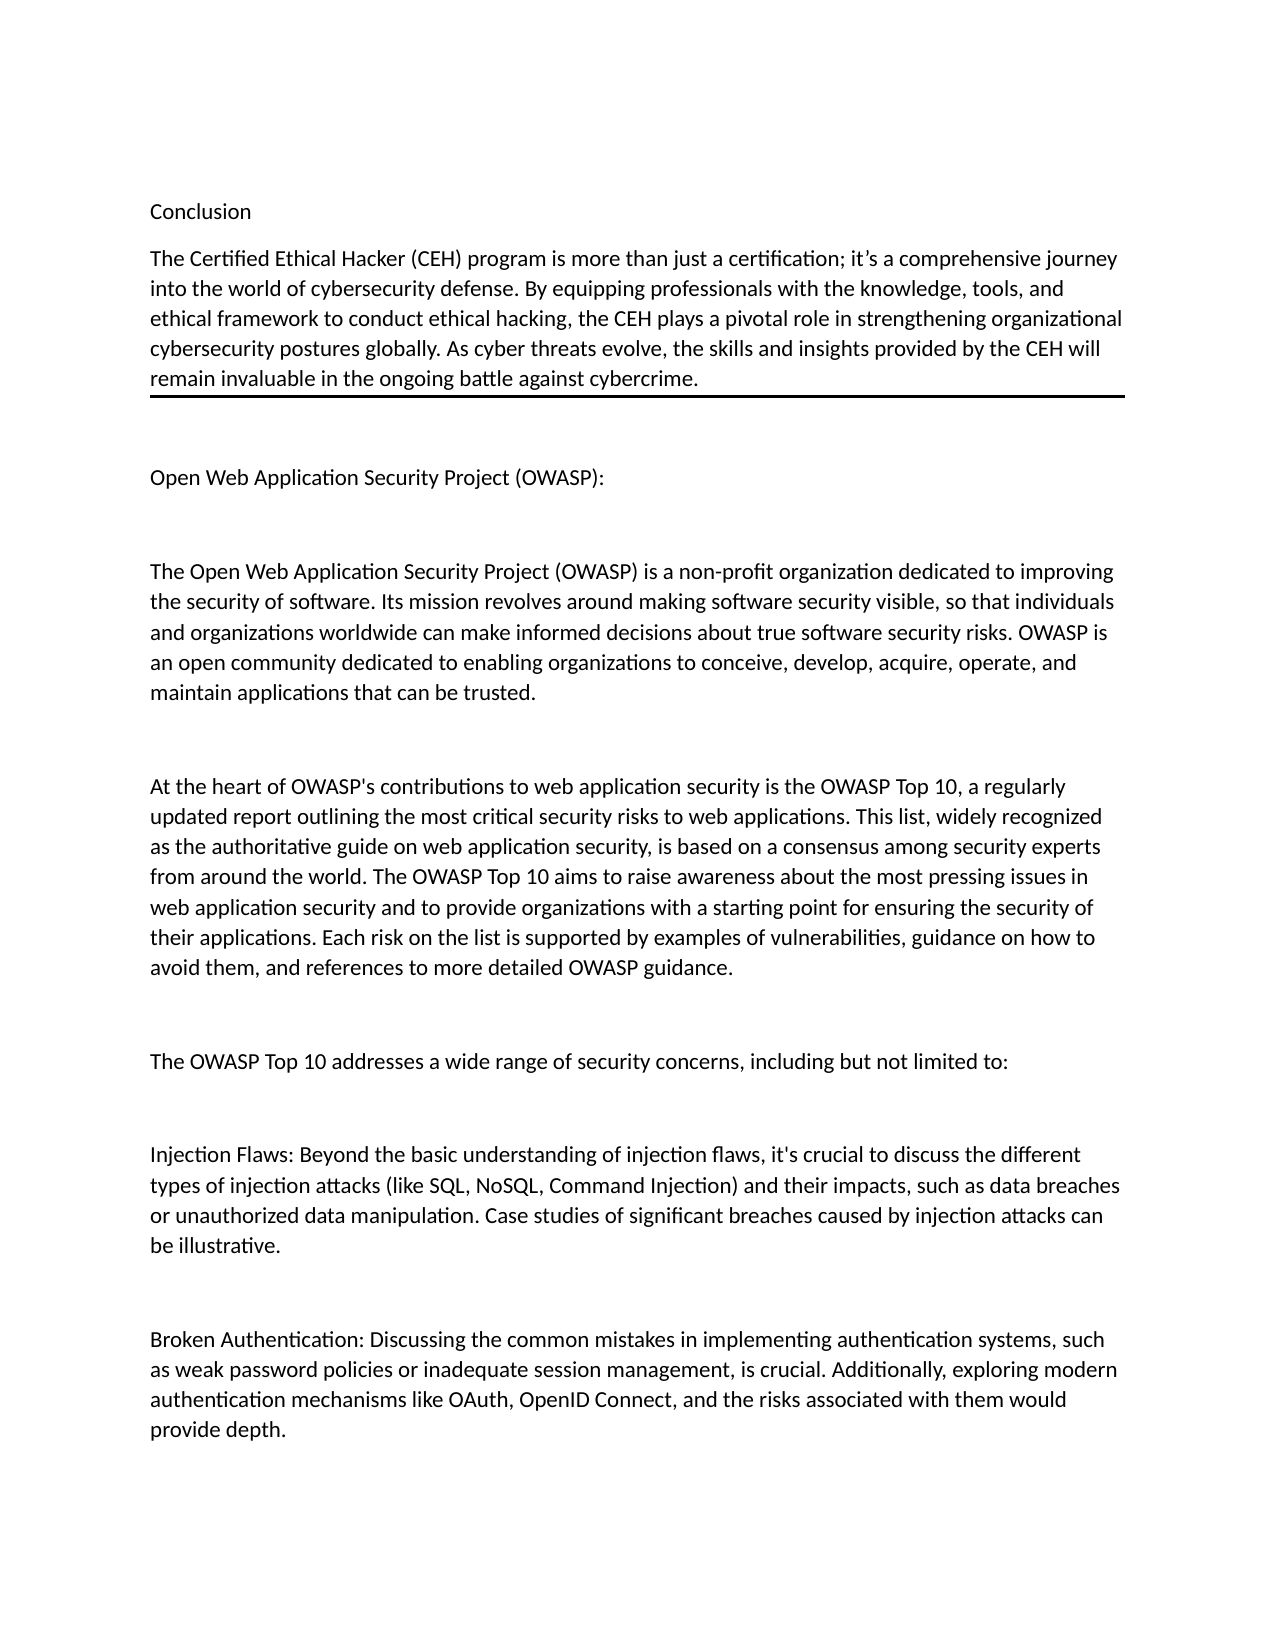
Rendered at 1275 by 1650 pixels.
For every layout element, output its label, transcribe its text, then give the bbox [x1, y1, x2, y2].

text Broken Authentication: Discussing the common mistakes in implementing authentication systems, such as weak password policies or inadequate session management, is crucial. Additionally, exploring modern authentication mechanisms like OAuth, OpenID Connect, and the risks associated with them would provide depth. [150, 1325, 1125, 1444]
text The OWASP Top 10 addresses a wide range of security concerns, including but not limited to: [150, 1047, 1125, 1075]
text Open Web Application Security Project (OWASP): [150, 463, 1125, 492]
text The Open Web Application Security Project (OWASP) is a non-profit organization dedicated to improving the security of software. Its mission revolves around making software security visible, so that individuals and organizations worldwide can make informed decisions about true software security risks. OWASP is an open community dedicated to enabling organizations to conceive, develop, acquire, operate, and maintain applications that can be trusted. [150, 557, 1125, 706]
text The Certified Ethical Hacker (CEH) program is more than just a certification; it’s a comprehensive journey into the world of cybersecurity defense. By equipping professionals with the knowledge, tools, and ethical framework to conduct ethical hacking, the CEH plays a pivotal role in strengthening organizational cybersecurity postures globally. As cyber threats evolve, the skills and insights provided by the CEH will remain invaluable in the ongoing battle against cybercrime. [150, 244, 1125, 395]
text Conclusion [150, 197, 1125, 225]
text At the heart of OWASP's contributions to web application security is the OWASP Top 10, a regularly updated report outlining the most critical security risks to web applications. This list, widely recognized as the authoritative guide on web application security, is based on a consensus among security experts from around the world. The OWASP Top 10 aims to raise awareness about the most pressing issues in web application security and to provide organizations with a starting point for ensuring the security of their applications. Each risk on the list is supported by examples of vulnerabilities, guidance on how to avoid them, and references to more detailed OWASP guidance. [150, 772, 1125, 981]
text Injection Flaws: Beyond the basic understanding of injection flaws, it's crucial to discuss the different types of injection attacks (like SQL, NoSQL, Command Injection) and their impacts, such as data breaches or unauthorized data manipulation. Case studies of significant breaches caused by injection attacks can be illustrative. [150, 1141, 1125, 1259]
